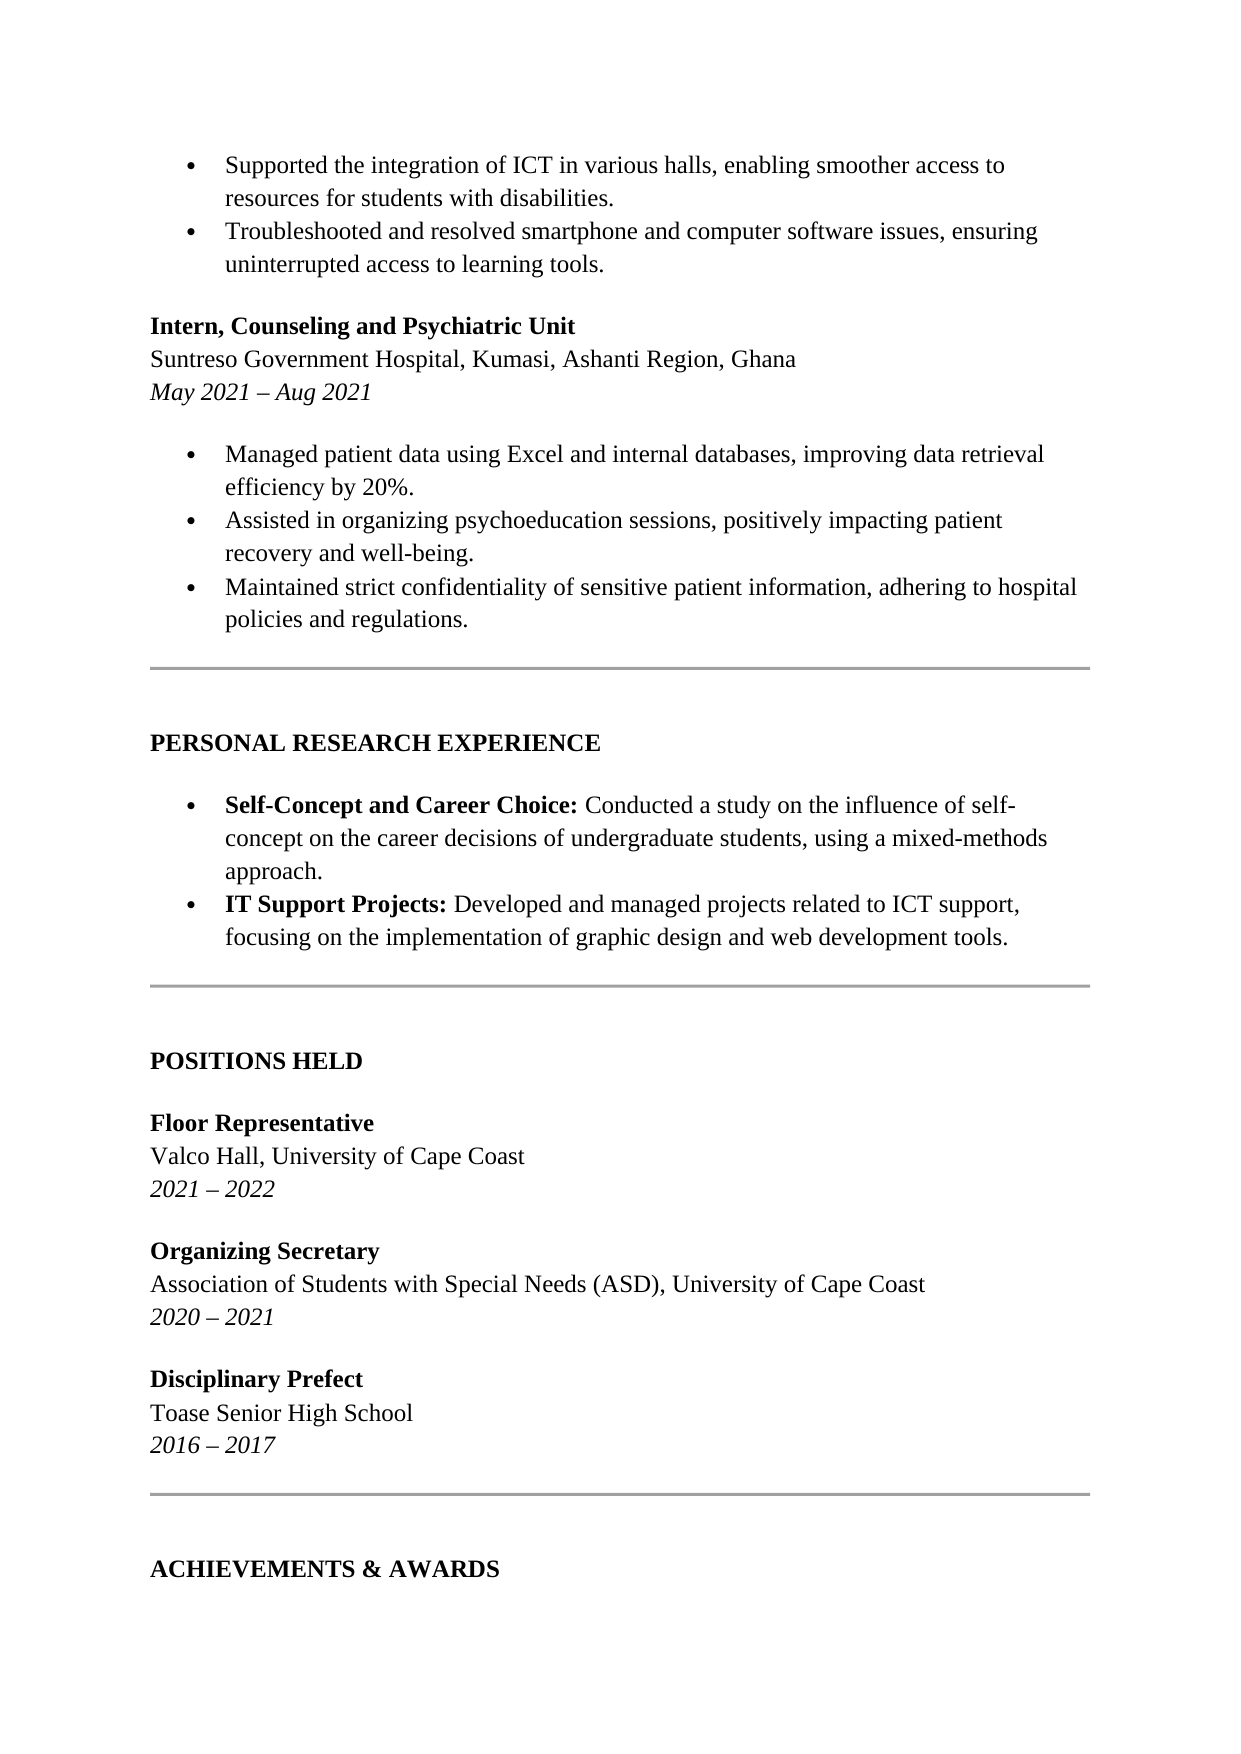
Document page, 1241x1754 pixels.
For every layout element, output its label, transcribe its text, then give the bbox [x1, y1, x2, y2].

text POSITIONS HELD [150, 1046, 1090, 1075]
text PERSONAL RESEARCH EXPERIENCE [150, 728, 1090, 757]
list Assisted in organizing psychoeducation sessions, positively impacting patient recovery and well-being. [187, 506, 1090, 567]
text Disciplinary Prefect Toase Senior High School 2016 – 2017 [150, 1364, 1090, 1459]
list Self-Concept and Career Choice: Conducted a study on the influence of self-concept on the career decisions of undergraduate students, using a mixed-methods approach. [187, 790, 1090, 885]
list Troubleshooted and resolved smartphone and computer software issues, ensuring uninterrupted access to learning tools. [187, 216, 1090, 278]
list IT Support Projects: Developed and managed projects related to ICT support, focusing on the implementation of graphic design and web development tools. [187, 889, 1090, 951]
list Supported the integration of ICT in various halls, enabling smoother access to resources for students with disabilities. [187, 150, 1090, 212]
text Organizing Secretary Association of Students with Special Needs (ASD), University of Cape Coast 2020 – 2021 [150, 1236, 1090, 1331]
text Intern, Counseling and Psychiatric Unit Suntreso Government Hospital, Kumasi, Ashanti Region, Ghana May 2021 – Aug 2021 [150, 311, 1090, 406]
text ACHIEVEMENTS & AWARDS [150, 1554, 1090, 1583]
text Floor Representative Valco Hall, University of Cape Coast 2021 – 2022 [150, 1108, 1090, 1203]
list Managed patient data using Excel and internal databases, improving data retrieval efficiency by 20%. [187, 439, 1090, 501]
list Maintained strict confidentiality of sensitive patient information, adhering to hospital policies and regulations. [187, 572, 1090, 633]
